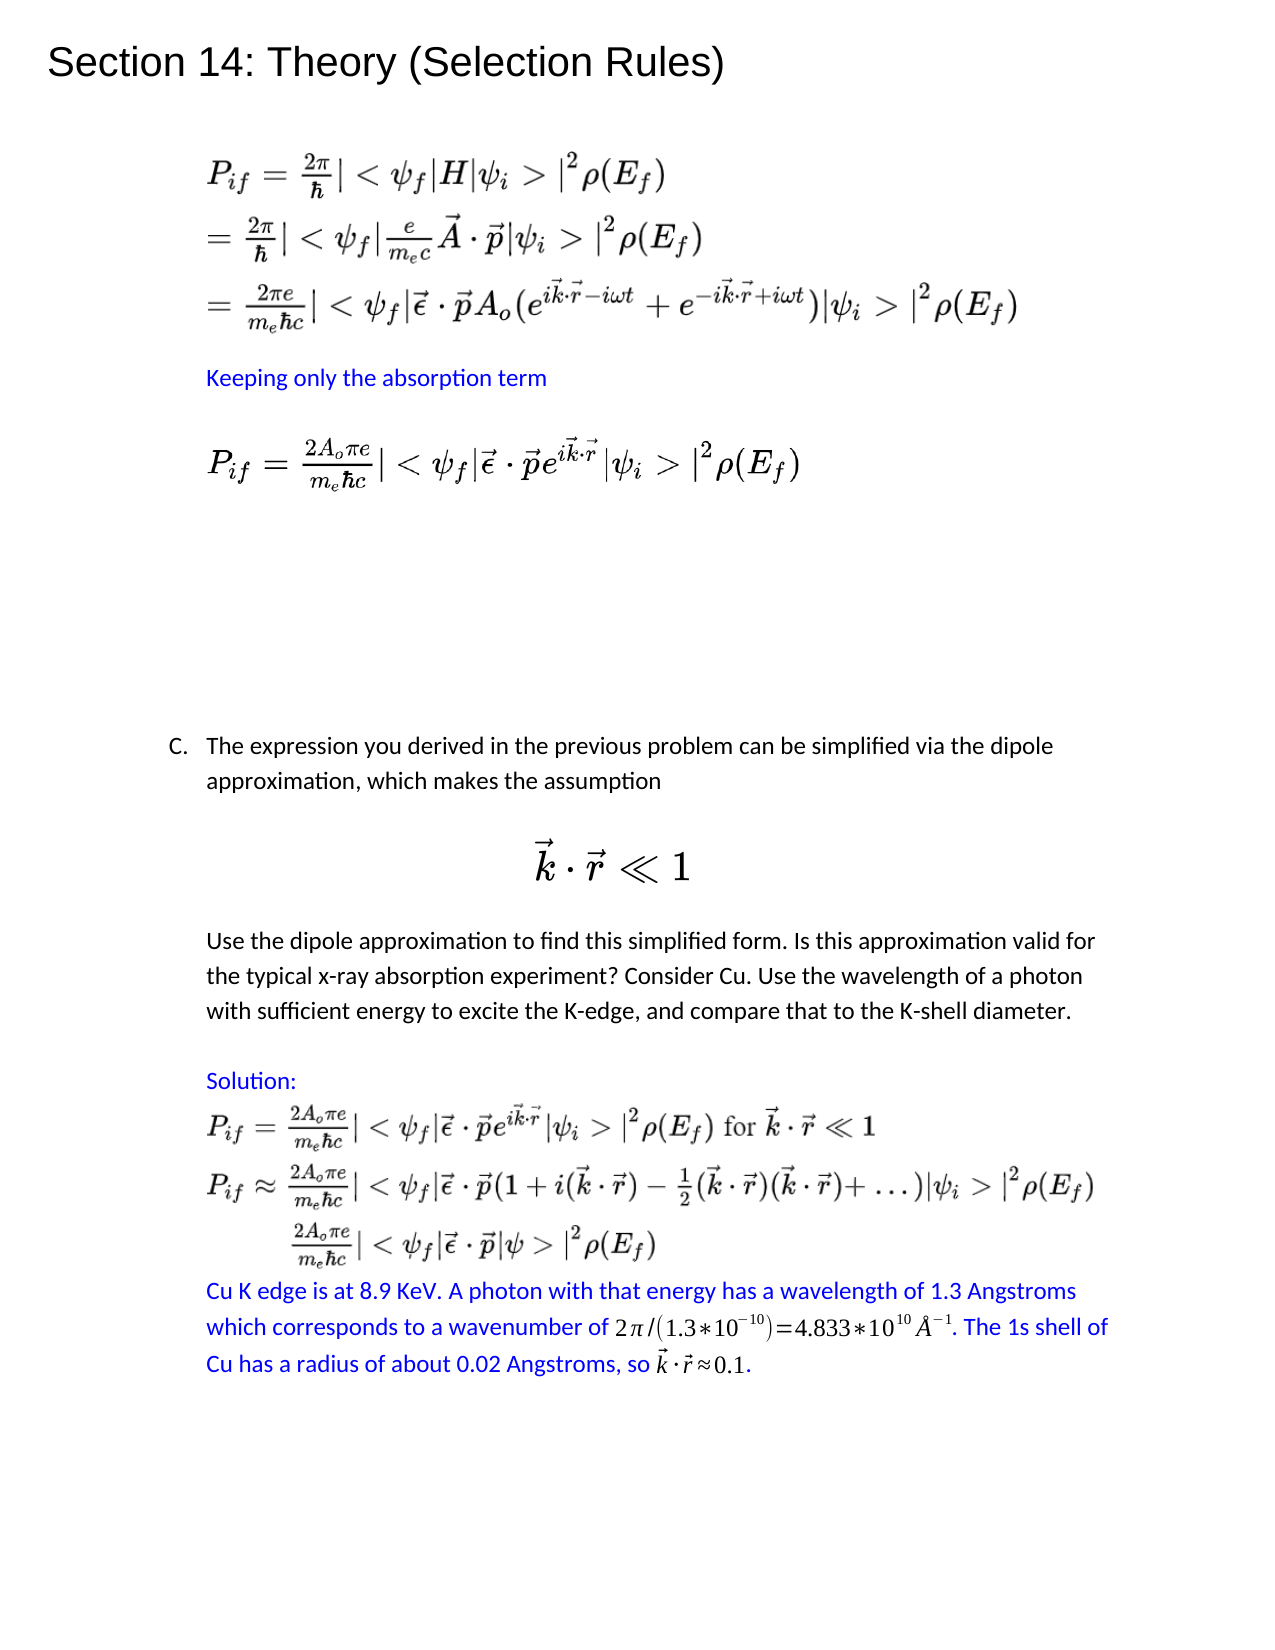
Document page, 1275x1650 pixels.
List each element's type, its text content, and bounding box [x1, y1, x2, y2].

picture [206, 1100, 1095, 1271]
list The expression you derived in the previous problem can be simplified via the dipole approximation, which makes the assumption [169, 730, 1125, 795]
text Cu K edge is at 8.9 KeV. A photon with that energy has a wavelength of 1.3 Angstroms which corresponds to a wavenumber of . The 1s shell of Cu has a radius of about 0.02 Angstroms, so . [206, 1275, 1125, 1379]
text Solution: [206, 1065, 1125, 1096]
picture [534, 834, 692, 887]
text Keeping only the absorption term [206, 362, 1125, 393]
picture [206, 432, 801, 516]
picture [206, 150, 1020, 359]
text Use the dipole approximation to find this simplified form. Is this approximation valid for the typical x-ray absorption experiment? Consider Cu. Use the wavelength of a photon with sufficient energy to excite the K-edge, and compare that to the K-shell diameter. [206, 925, 1125, 1026]
